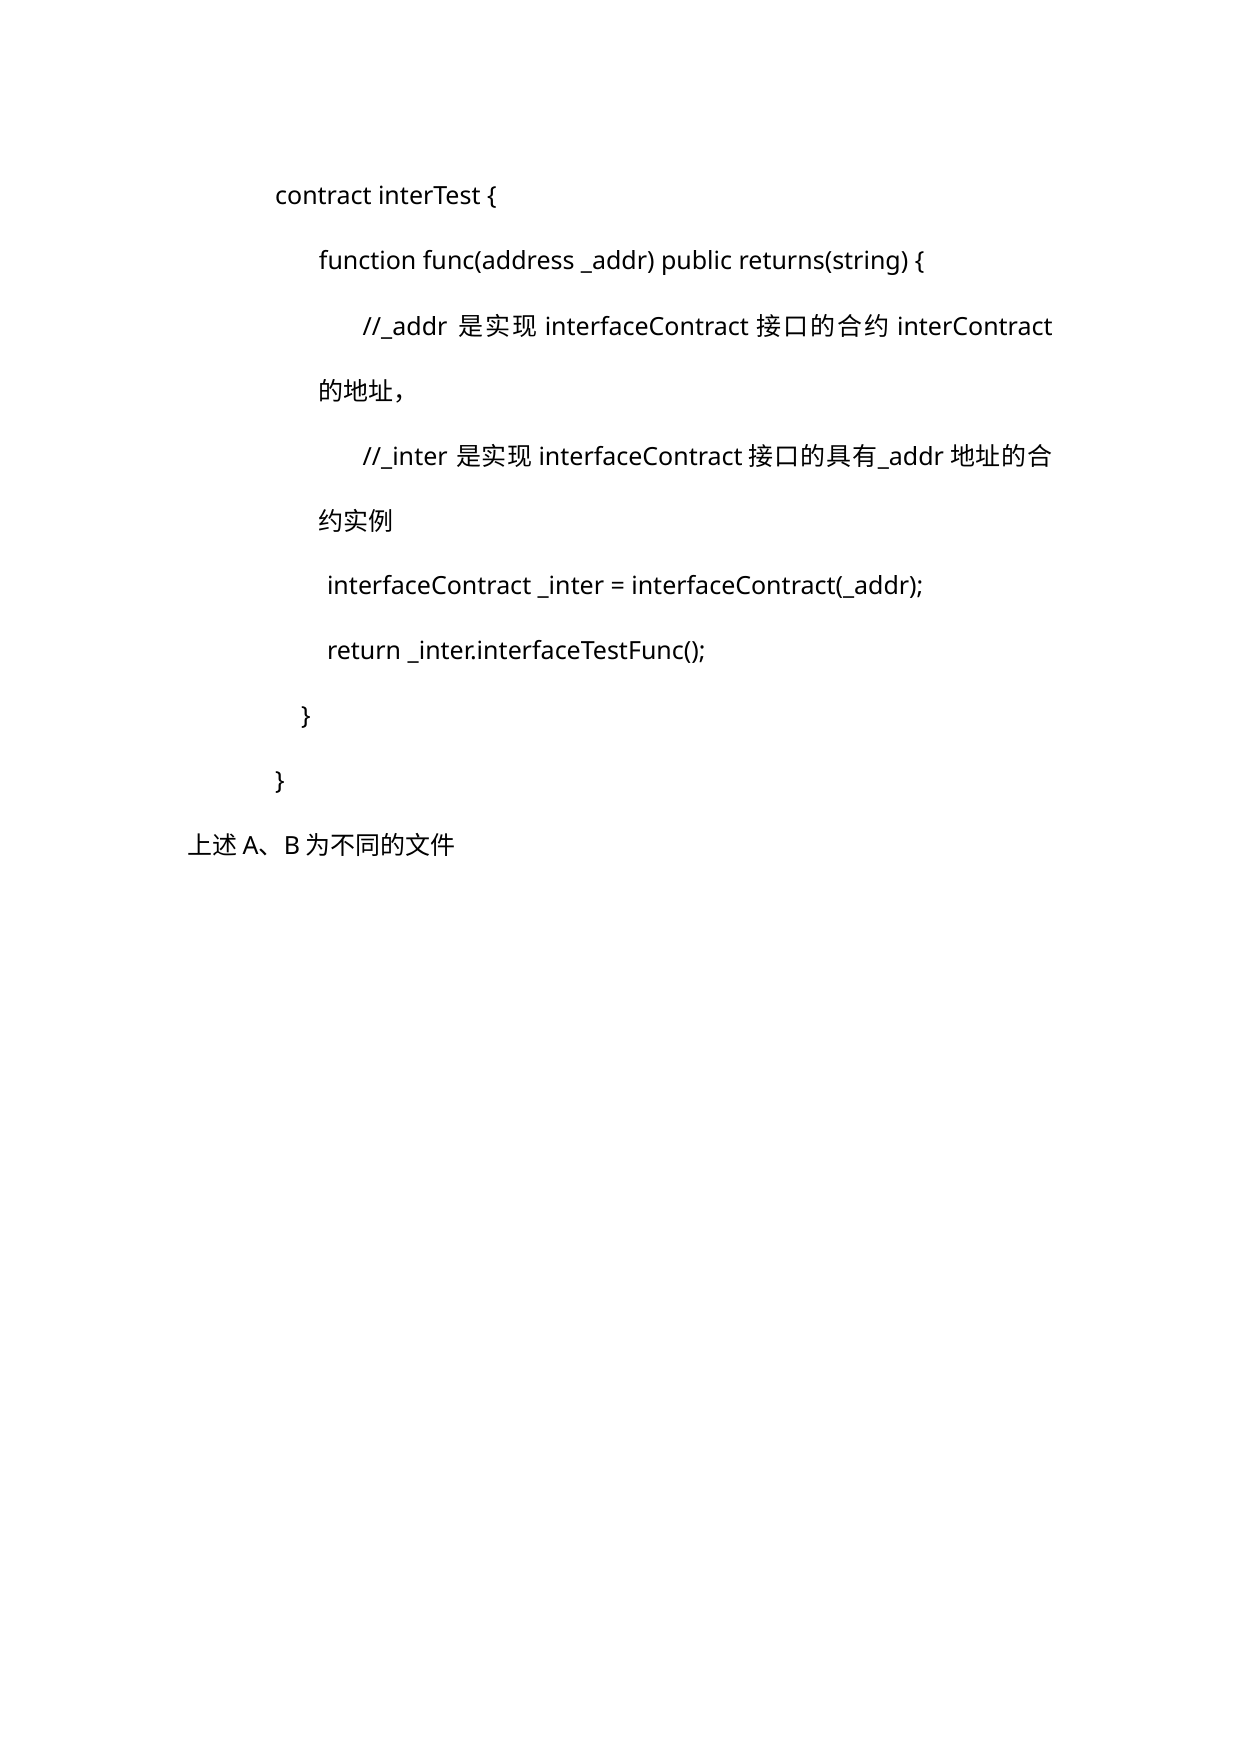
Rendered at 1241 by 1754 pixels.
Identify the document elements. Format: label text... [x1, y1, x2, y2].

text contract interTest { [231, 162, 1053, 227]
text } [231, 682, 1053, 747]
text 上述A、B为不同的文件 [187, 812, 1053, 877]
text interfaceContract _inter = interfaceContract(_addr); [231, 552, 1053, 617]
text function func(address _addr) public returns(string) { [275, 227, 1053, 292]
text } [231, 747, 1053, 812]
text return _inter.interfaceTestFunc(); [231, 617, 1053, 682]
text //_addr 是实现interfaceContract接口的合约interContract的地址， [319, 292, 1053, 422]
text //_inter 是实现interfaceContract接口的具有_addr地址的合约实例 [319, 422, 1053, 552]
